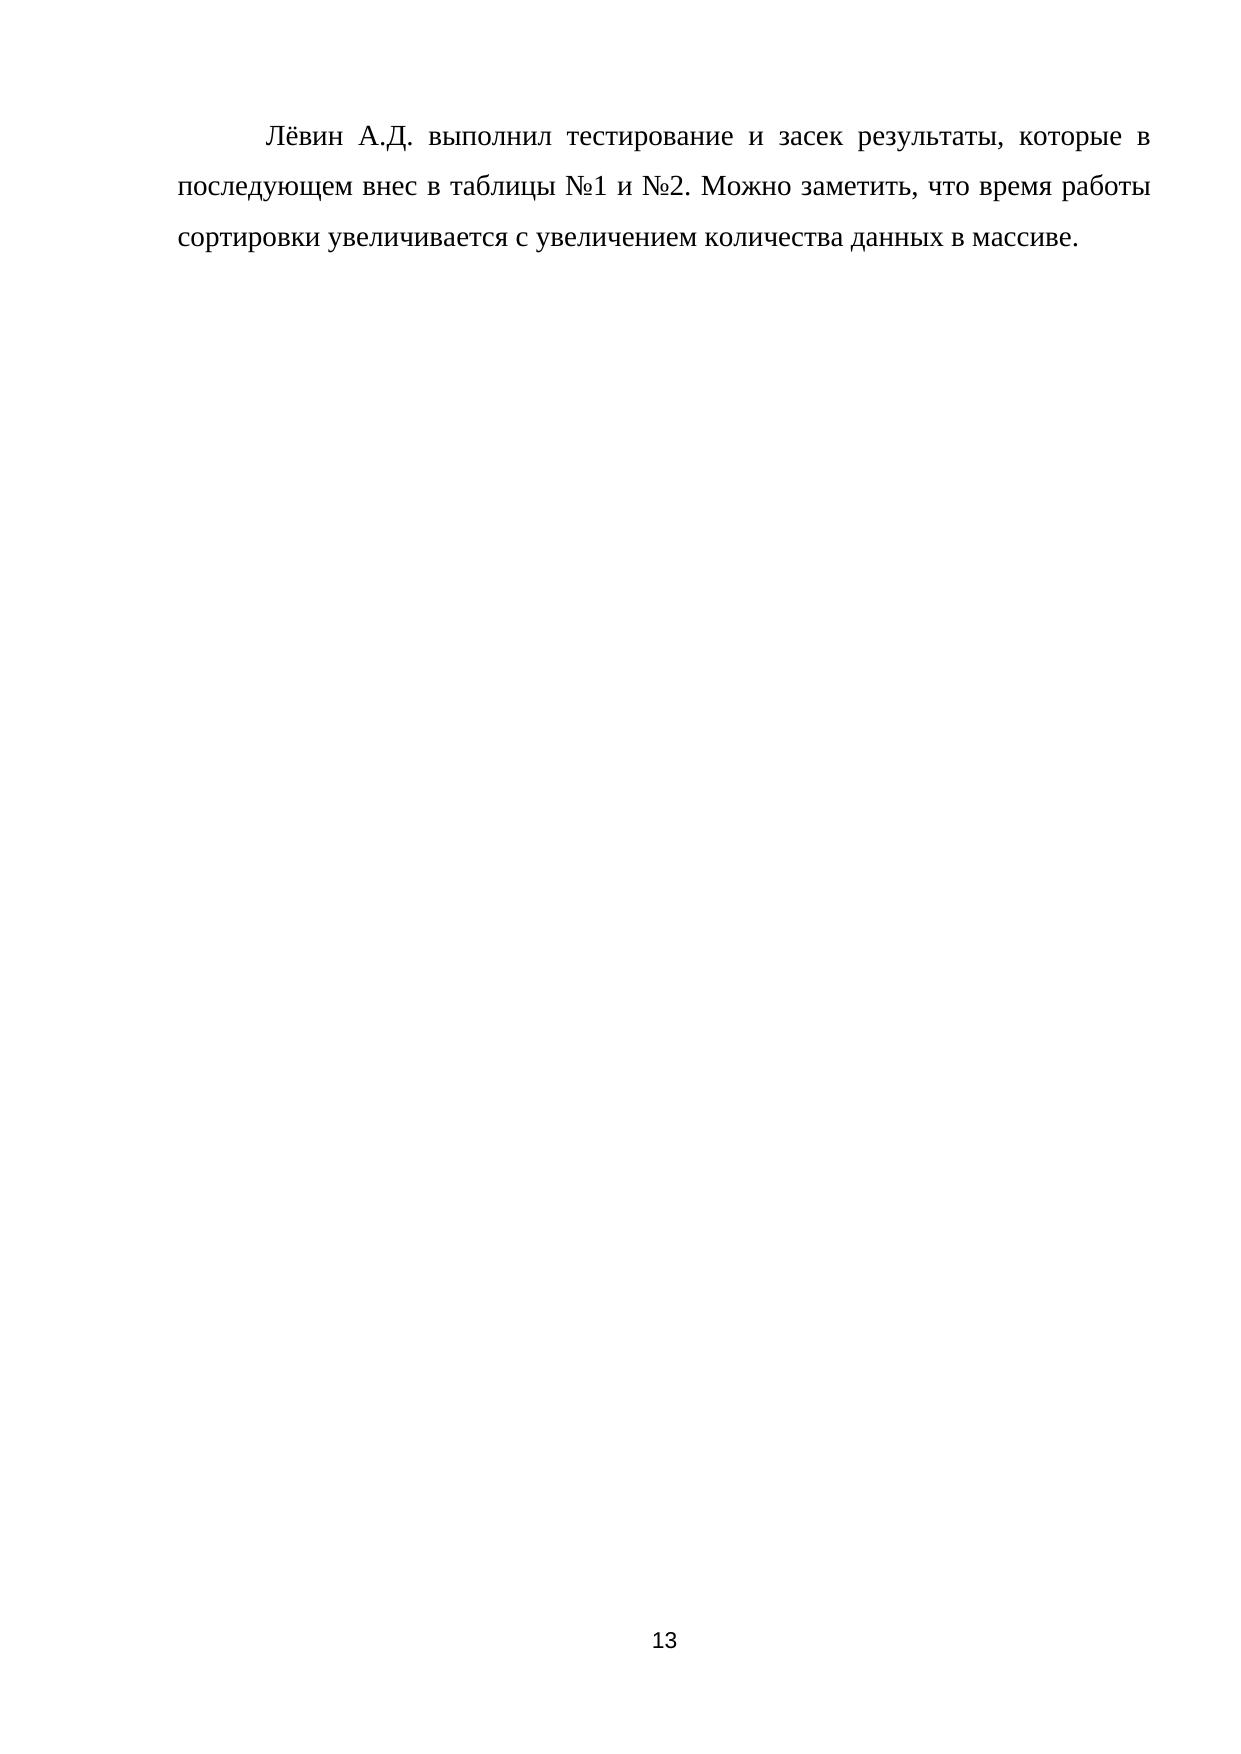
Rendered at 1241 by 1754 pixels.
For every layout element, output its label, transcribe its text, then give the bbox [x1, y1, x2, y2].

text Лёвин А.Д. выполнил тестирование и засек результаты, которые в последующем внес в таблицы №1 и №2. Можно заметить, что время работы сортировки увеличивается с увеличением количества данных в массиве. [177, 118, 1152, 252]
